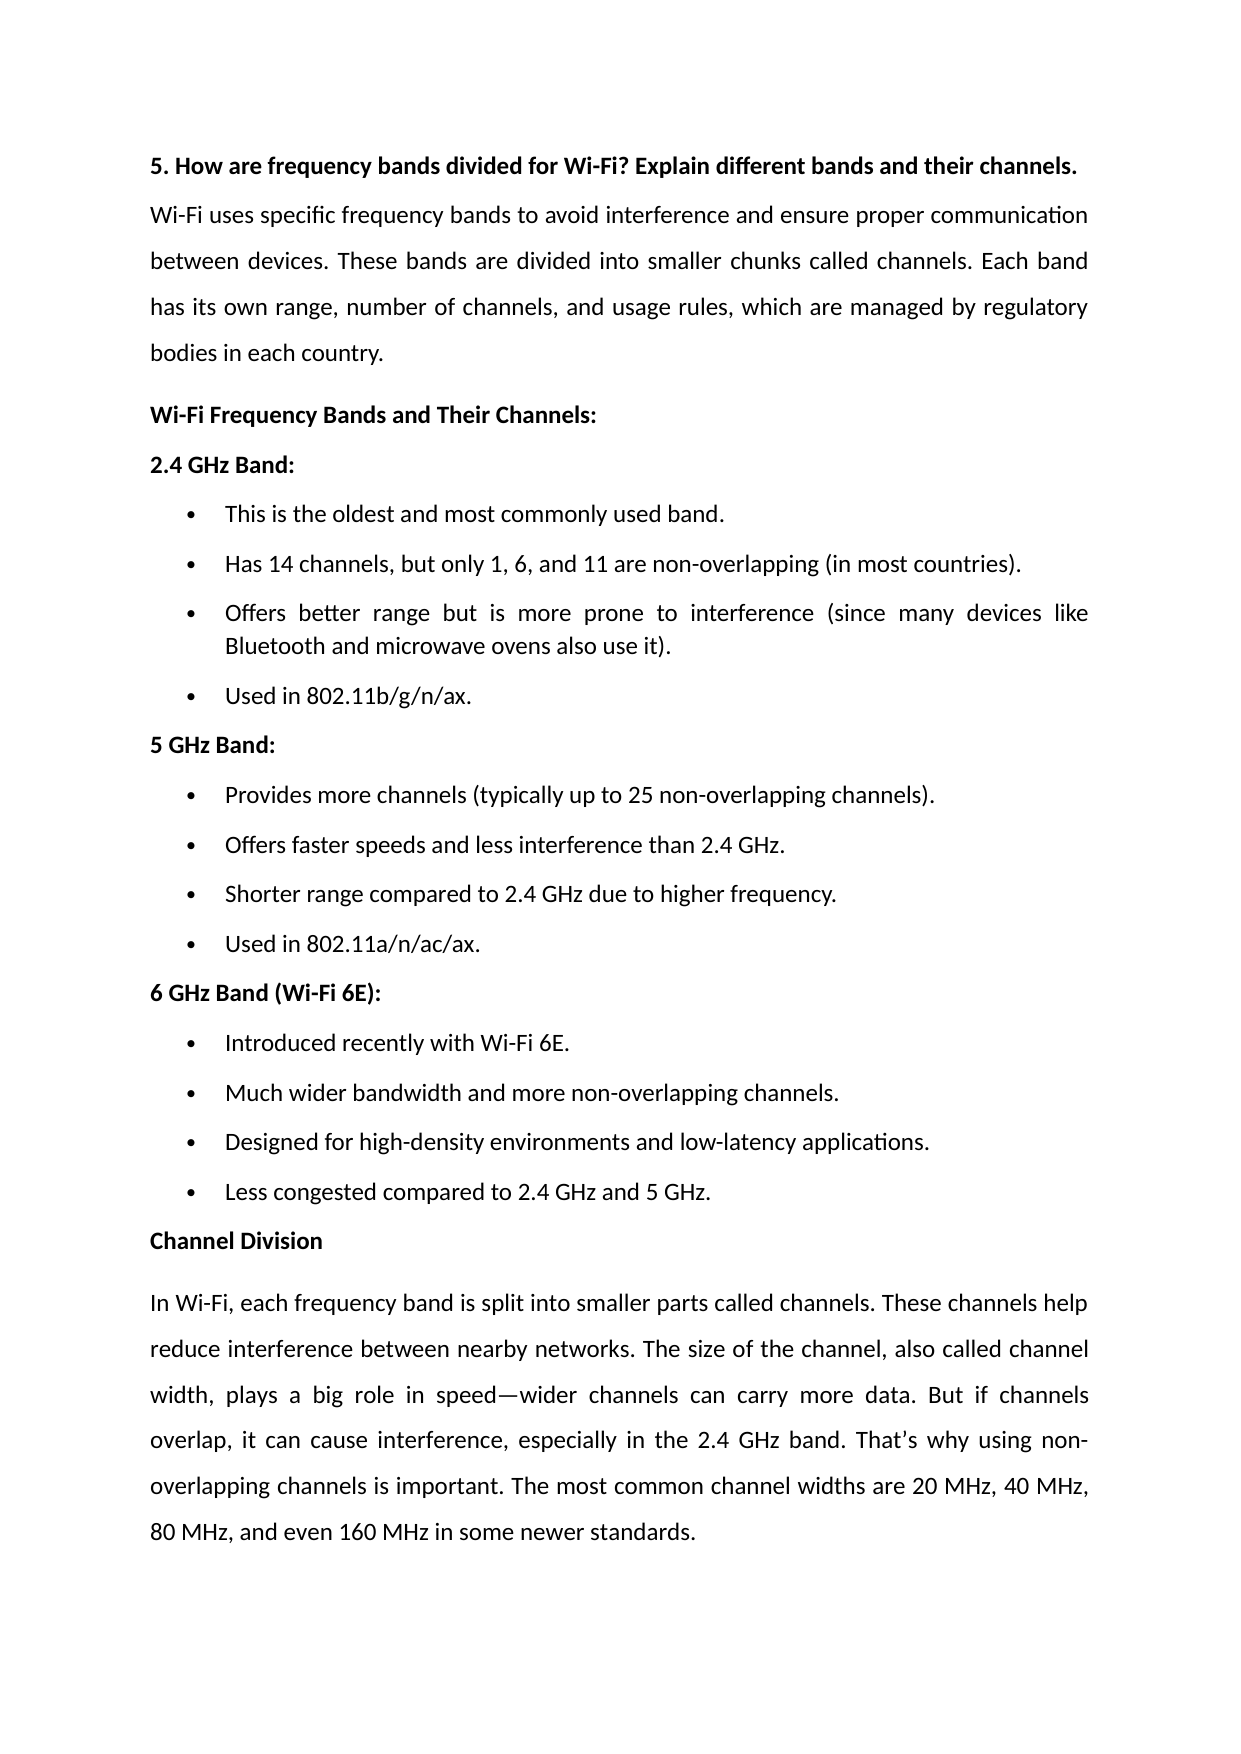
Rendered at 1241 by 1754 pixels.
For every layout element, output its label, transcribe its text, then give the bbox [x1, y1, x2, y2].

list Designed for high-density environments and low-latency applications. [187, 1126, 1090, 1157]
text 6 GHz Band (Wi-Fi 6E): [150, 977, 1090, 1008]
text Wi-Fi uses specific frequency bands to avoid interference and ensure proper communication between devices. These bands are divided into smaller chunks called channels. Each band has its own range, number of channels, and usage rules, which are managed by regulatory bodies in each country. [150, 199, 1090, 367]
list Less congested compared to 2.4 GHz and 5 GHz. [187, 1176, 1090, 1206]
list Offers faster speeds and less interference than 2.4 GHz. [187, 829, 1090, 859]
list Provides more channels (typically up to 25 non-overlapping channels). [187, 779, 1090, 810]
list Introduced recently with Wi-Fi 6E. [187, 1027, 1090, 1058]
text Wi-Fi Frequency Bands and Their Channels: [150, 399, 1090, 430]
list This is the oldest and most commonly used band. [187, 498, 1090, 529]
text In Wi-Fi, each frequency band is split into smaller parts called channels. These channels help reduce interference between nearby networks. The size of the channel, also called channel width, plays a big role in speed—wider channels can carry more data. But if channels overlap, it can cause interference, especially in the 2.4 GHz band. That’s why using non-overlapping channels is important. The most common channel widths are 20 MHz, 40 MHz, 80 MHz, and even 160 MHz in some newer standards. [150, 1287, 1090, 1547]
list Used in 802.11a/n/ac/ax. [187, 928, 1090, 958]
text Channel Division [150, 1225, 1090, 1256]
text 2.4 GHz Band: [150, 449, 1090, 479]
list Offers better range but is more prone to interference (since many devices like Bluetooth and microwave ovens also use it). [187, 597, 1090, 661]
list Used in 802.11b/g/n/ax. [187, 680, 1090, 711]
list Much wider bandwidth and more non-overlapping channels. [187, 1077, 1090, 1107]
text 5 GHz Band: [150, 729, 1090, 760]
list Has 14 channels, but only 1, 6, and 11 are non-overlapping (in most countries). [187, 548, 1090, 578]
list Shorter range compared to 2.4 GHz due to higher frequency. [187, 878, 1090, 909]
text 5. How are frequency bands divided for Wi-Fi? Explain different bands and their channels. [150, 150, 1090, 181]
